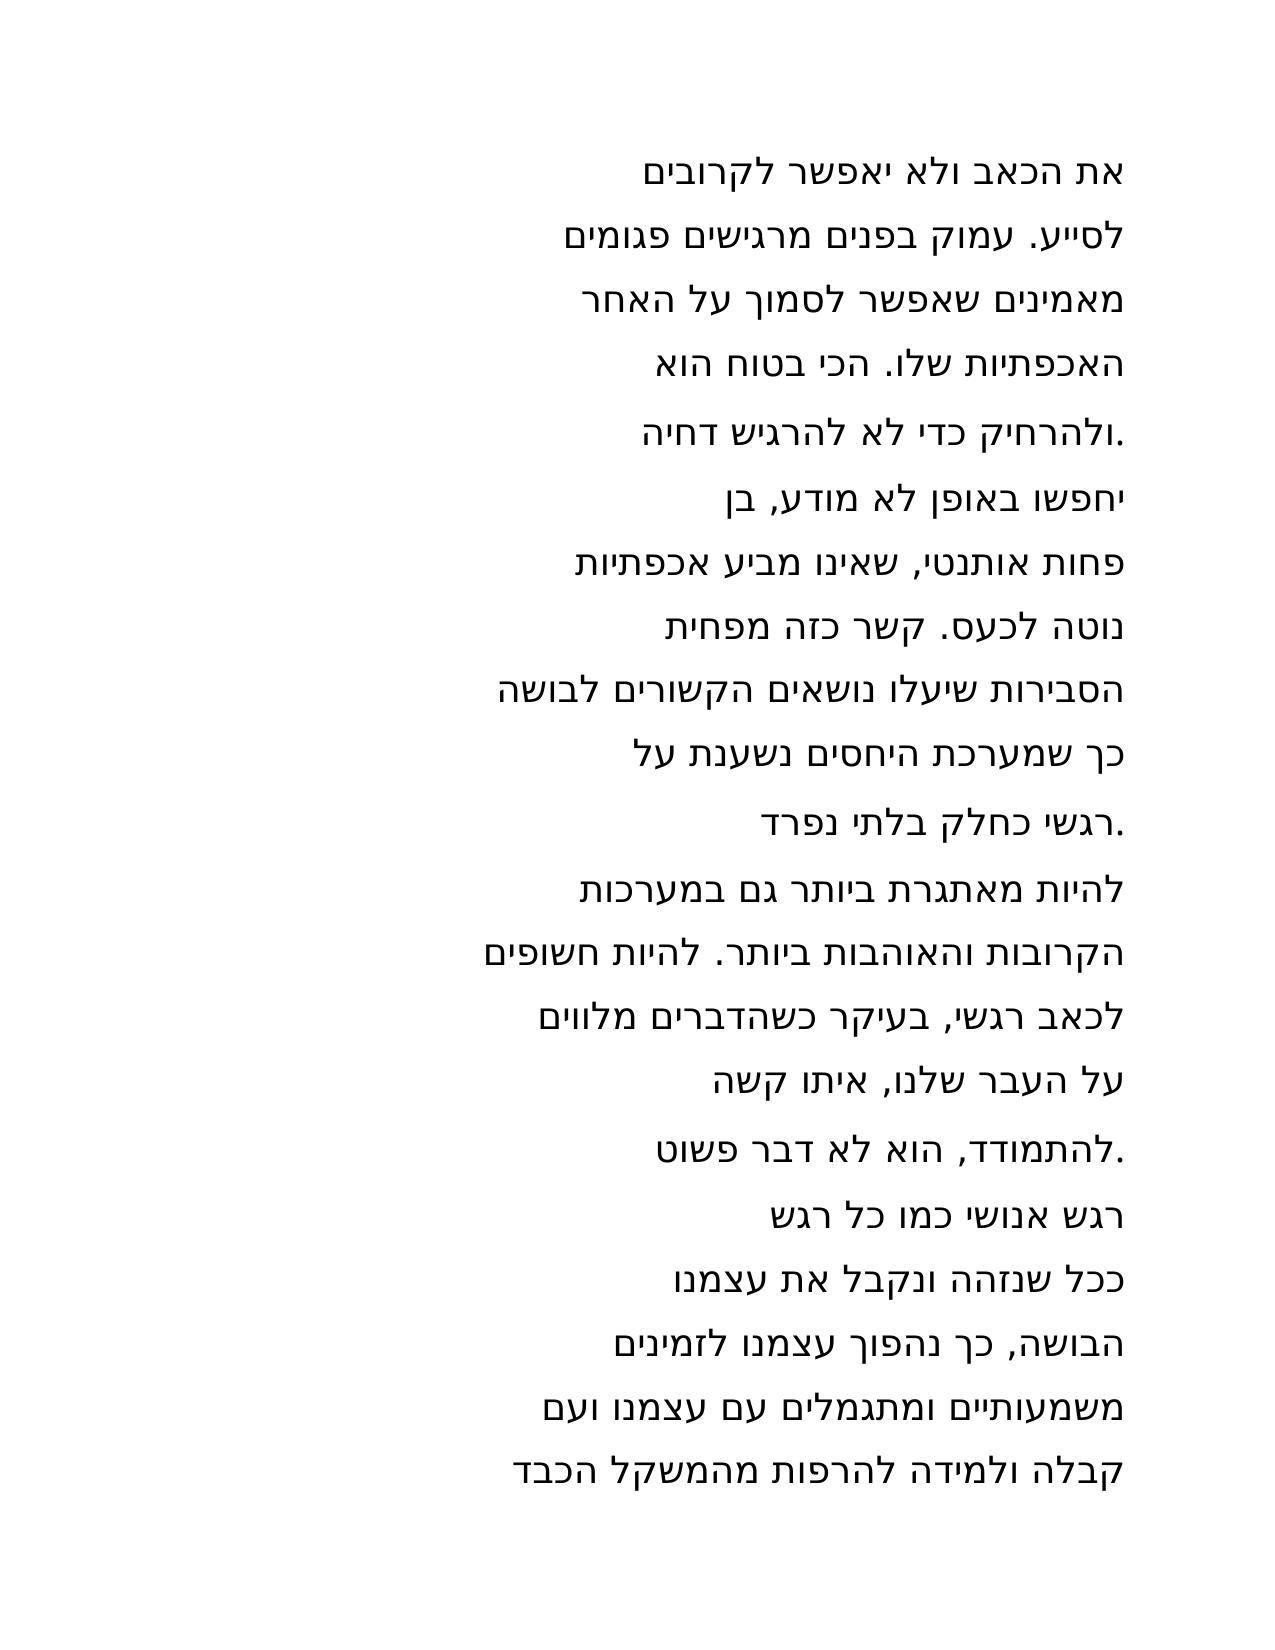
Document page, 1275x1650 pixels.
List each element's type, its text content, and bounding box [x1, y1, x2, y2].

text לכאב רגשי, בעיקר כשהדברים מלווים [150, 995, 1125, 1038]
text על העבר שלנו, איתו קשה [150, 1058, 1125, 1102]
text להתמודד, הוא לא דבר פשוט. [150, 1122, 1125, 1173]
text יחפשו באופן לא מודע, בן [150, 477, 1125, 520]
text לסייע. עמוק בפנים מרגישים פגומים [150, 214, 1125, 257]
text כך שמערכת היחסים נשענת על [150, 732, 1125, 775]
text הקרובות והאוהבות ביותר. להיות חשופים [150, 931, 1125, 975]
text ולהרחיק כדי לא להרגיש דחיה. [150, 405, 1125, 456]
text ככל שנזהה ונקבל את עצמנו [150, 1258, 1125, 1301]
text משמעותיים ומתגמלים עם עצמנו ועם [150, 1385, 1125, 1429]
text קבלה ולמידה להרפות מהמשקל הכבד [150, 1449, 1125, 1493]
text להיות מאתגרת ביותר גם במערכות [150, 867, 1125, 911]
text פחות אותנטי, שאינו מביע אכפתיות [150, 541, 1125, 584]
text הבושה, כך נהפוך עצמנו לזמינים [150, 1322, 1125, 1365]
text מאמינים שאפשר לסמוך על האחר [150, 277, 1125, 321]
text רגשי כחלק בלתי נפרד. [150, 796, 1125, 847]
text הסבירות שיעלו נושאים הקשורים לבושה [150, 668, 1125, 712]
text רגש אנושי כמו כל רגש [150, 1194, 1125, 1238]
text את הכאב ולא יאפשר לקרובים [150, 150, 1125, 194]
text האכפתיות שלו. הכי בטוח הוא [150, 341, 1125, 385]
text נוטה לכעס. קשר כזה מפחית [150, 604, 1125, 648]
